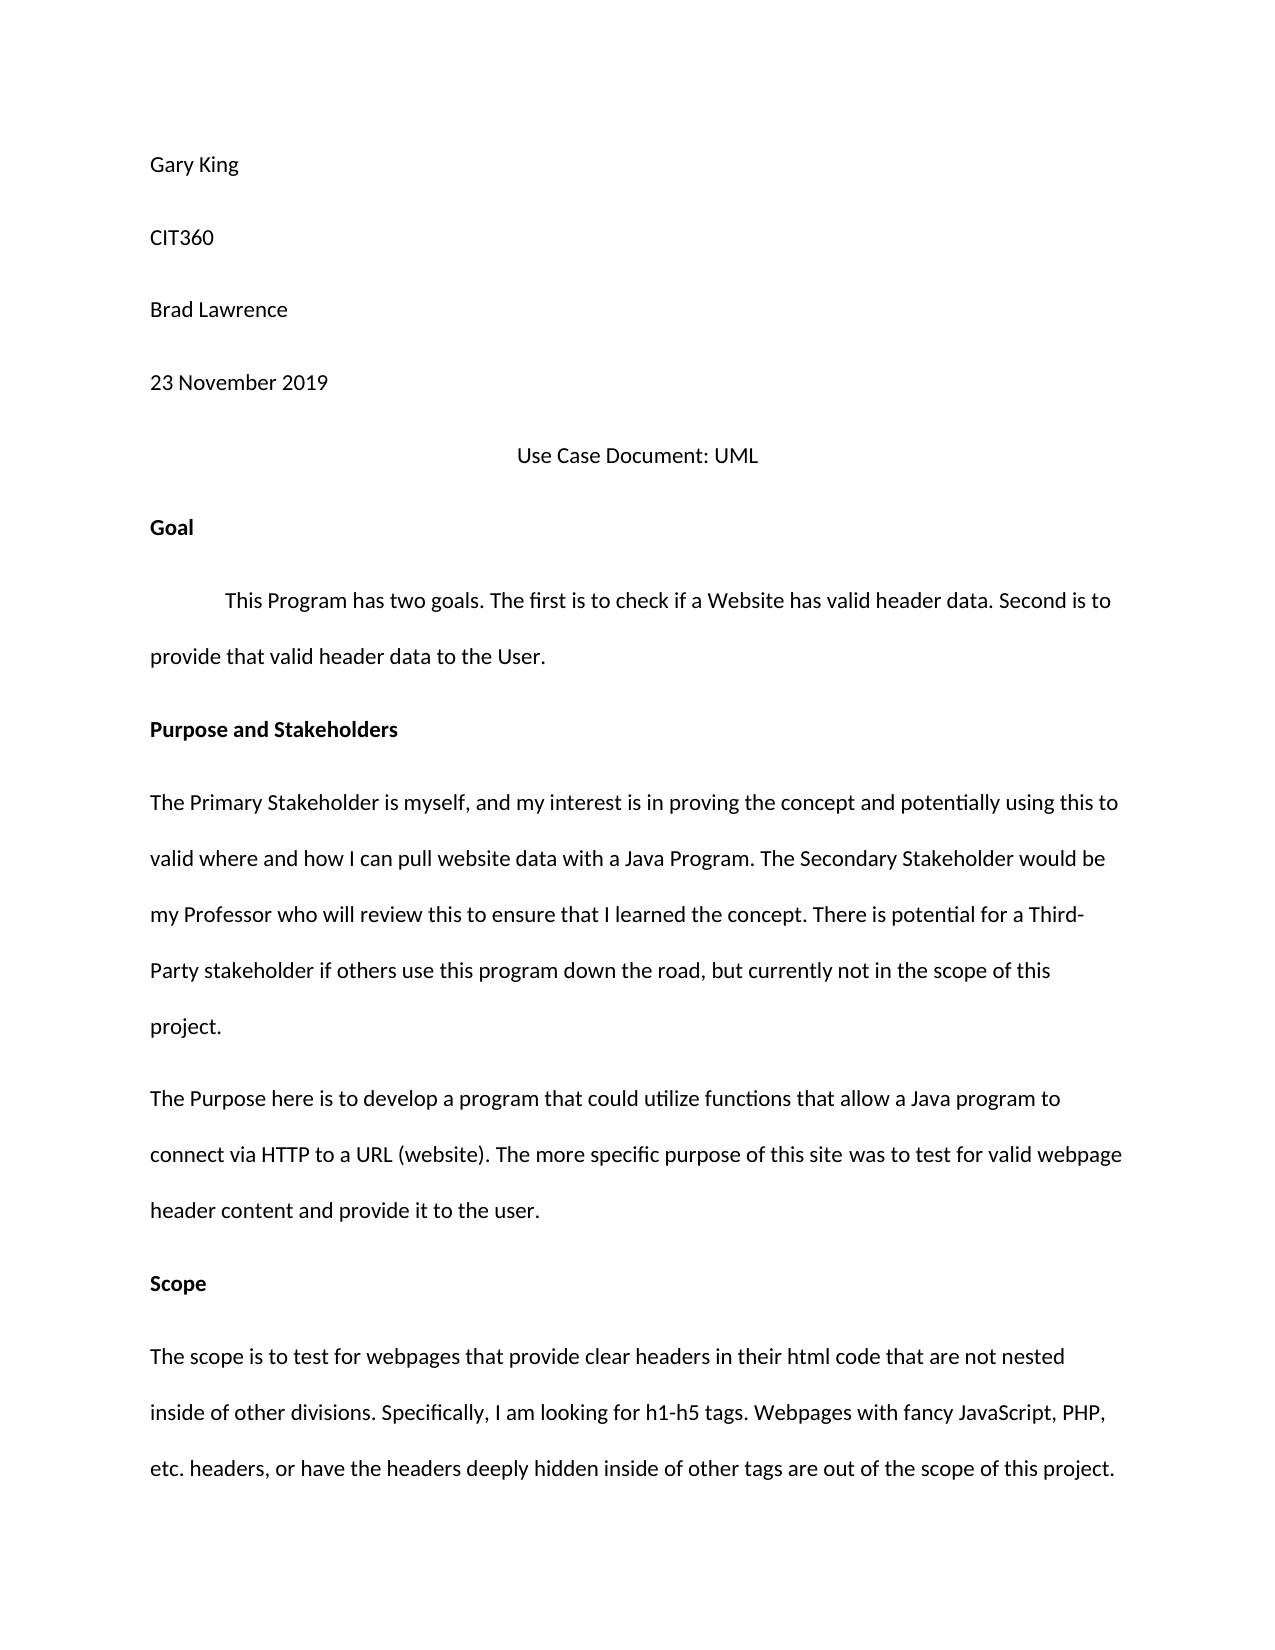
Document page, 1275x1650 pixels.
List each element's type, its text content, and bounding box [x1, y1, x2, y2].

text Brad Lawrence [150, 295, 1125, 323]
text Scope [150, 1269, 1125, 1297]
text 23 November 2019 [150, 368, 1125, 396]
text The Primary Stakeholder is myself, and my interest is in proving the concept and potentially using this to valid where and how I can pull website data with a Java Program. The Secondary Stakeholder would be my Professor who will review this to ensure that I learned the concept. There is potential for a Third-Party stakeholder if others use this program down the road, but currently not in the scope of this project. [150, 788, 1125, 1040]
text Goal [150, 513, 1125, 542]
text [150, 1342, 1125, 1482]
text Use Case Document: UML [150, 441, 1125, 469]
text Purpose and Stakeholders [150, 715, 1125, 743]
text Gary King [150, 150, 1125, 178]
text CIT360 [150, 223, 1125, 251]
text This Program has two goals. The first is to check if a Website has valid header data. Second is to provide that valid header data to the User. [150, 586, 1125, 670]
text The Purpose here is to develop a program that could utilize functions that allow a Java program to connect via HTTP to a URL (website). The more specific purpose of this site was to test for valid webpage header content and provide it to the user. [150, 1084, 1125, 1225]
